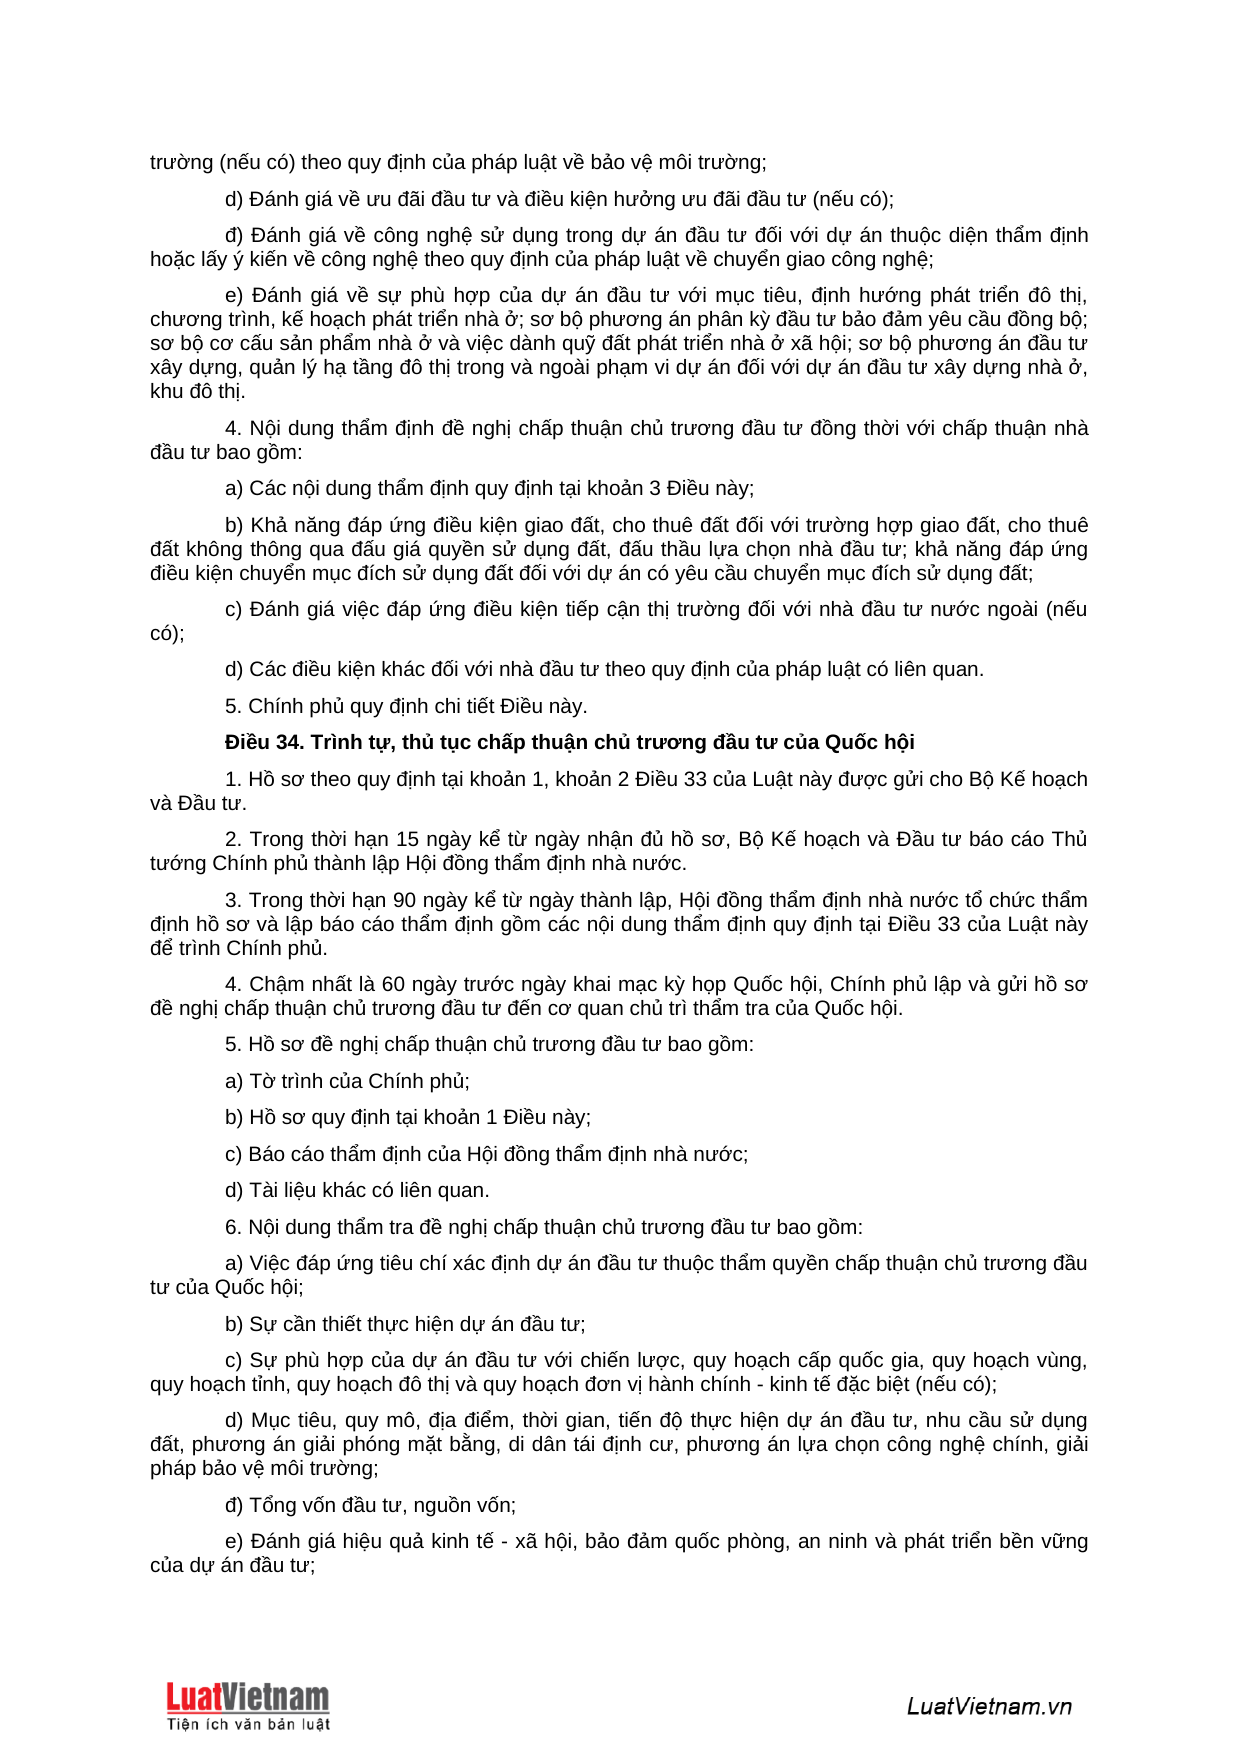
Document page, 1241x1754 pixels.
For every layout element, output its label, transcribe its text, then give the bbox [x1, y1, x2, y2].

picture [150, 1660, 1090, 1754]
text b) Sự cần thiết thực hiện dự án đầu tư; [150, 1311, 1090, 1335]
text 2. Trong thời hạn 15 ngày kể từ ngày nhận đủ hồ sơ, Bộ Kế hoạch và Đầu tư báo cáo Thủ tướng Chính phủ thành lập Hội đồng thẩm định nhà nước. [150, 827, 1090, 875]
text d) Tài liệu khác có liên quan. [150, 1178, 1090, 1202]
text đ) Đánh giá về công nghệ sử dụng trong dự án đầu tư đối với dự án thuộc diện thẩm định hoặc lấy ý kiến về công nghệ theo quy định của pháp luật về chuyển giao công nghệ; [150, 223, 1090, 271]
text e) Đánh giá về sự phù hợp của dự án đầu tư với mục tiêu, định hướng phát triển đô thị, chương trình, kế hoạch phát triển nhà ở; sơ bộ phương án phân kỳ đầu tư bảo đảm yêu cầu đồng bộ; sơ bộ cơ cấu sản phẩm nhà ở và việc dành quỹ đất phát triển nhà ở xã hội; sơ bộ phương án đầu tư xây dựng, quản lý hạ tầng đô thị trong và ngoài phạm vi dự án đối với dự án đầu tư xây dựng nhà ở, khu đô thị. [150, 283, 1090, 403]
text 4. Chậm nhất là 60 ngày trước ngày khai mạc kỳ họp Quốc hội, Chính phủ lập và gửi hồ sơ đề nghị chấp thuận chủ trương đầu tư đến cơ quan chủ trì thẩm tra của Quốc hội. [150, 972, 1090, 1020]
text d) Mục tiêu, quy mô, địa điểm, thời gian, tiến độ thực hiện dự án đầu tư, nhu cầu sử dụng đất, phương án giải phóng mặt bằng, di dân tái định cư, phương án lựa chọn công nghệ chính, giải pháp bảo vệ môi trường; [150, 1408, 1090, 1480]
text 1. Hồ sơ theo quy định tại khoản 1, khoản 2 Điều 33 của Luật này được gửi cho Bộ Kế hoạch và Đầu tư. [150, 767, 1090, 814]
text 3. Trong thời hạn 90 ngày kể từ ngày thành lập, Hội đồng thẩm định nhà nước tổ chức thẩm định hồ sơ và lập báo cáo thẩm định gồm các nội dung thẩm định quy định tại Điều 33 của Luật này để trình Chính phủ. [150, 887, 1090, 959]
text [150, 150, 1090, 174]
text d) Các điều kiện khác đối với nhà đầu tư theo quy định của pháp luật có liên quan. [150, 657, 1090, 681]
text 5. Hồ sơ đề nghị chấp thuận chủ trương đầu tư bao gồm: [150, 1032, 1090, 1056]
text c) Báo cáo thẩm định của Hội đồng thẩm định nhà nước; [150, 1142, 1090, 1166]
text 4. Nội dung thẩm định đề nghị chấp thuận chủ trương đầu tư đồng thời với chấp thuận nhà đầu tư bao gồm: [150, 416, 1090, 463]
text a) Tờ trình của Chính phủ; [150, 1069, 1090, 1093]
text b) Khả năng đáp ứng điều kiện giao đất, cho thuê đất đối với trường hợp giao đất, cho thuê đất không thông qua đấu giá quyền sử dụng đất, đấu thầu lựa chọn nhà đầu tư; khả năng đáp ứng điều kiện chuyển mục đích sử dụng đất đối với dự án có yêu cầu chuyển mục đích sử dụng đất; [150, 512, 1090, 584]
text 5. Chính phủ quy định chi tiết Điều này. [150, 694, 1090, 718]
text e) Đánh giá hiệu quả kinh tế - xã hội, bảo đảm quốc phòng, an ninh và phát triển bền vững của dự án đầu tư; [150, 1529, 1090, 1577]
text a) Việc đáp ứng tiêu chí xác định dự án đầu tư thuộc thẩm quyền chấp thuận chủ trương đầu tư của Quốc hội; [150, 1251, 1090, 1299]
text c) Sự phù hợp của dự án đầu tư với chiến lược, quy hoạch cấp quốc gia, quy hoạch vùng, quy hoạch tỉnh, quy hoạch đô thị và quy hoạch đơn vị hành chính - kinh tế đặc biệt (nếu có); [150, 1348, 1090, 1396]
text Điều 34. Trình tự, thủ tục chấp thuận chủ trương đầu tư của Quốc hội [150, 730, 1090, 754]
text c) Đánh giá việc đáp ứng điều kiện tiếp cận thị trường đối với nhà đầu tư nước ngoài (nếu có); [150, 597, 1090, 645]
text a) Các nội dung thẩm định quy định tại khoản 3 Điều này; [150, 476, 1090, 500]
text đ) Tổng vốn đầu tư, nguồn vốn; [150, 1493, 1090, 1517]
text 6. Nội dung thẩm tra đề nghị chấp thuận chủ trương đầu tư bao gồm: [150, 1214, 1090, 1238]
text d) Đánh giá về ưu đãi đầu tư và điều kiện hưởng ưu đãi đầu tư (nếu có); [150, 186, 1090, 210]
text b) Hồ sơ quy định tại khoản 1 Điều này; [150, 1105, 1090, 1129]
